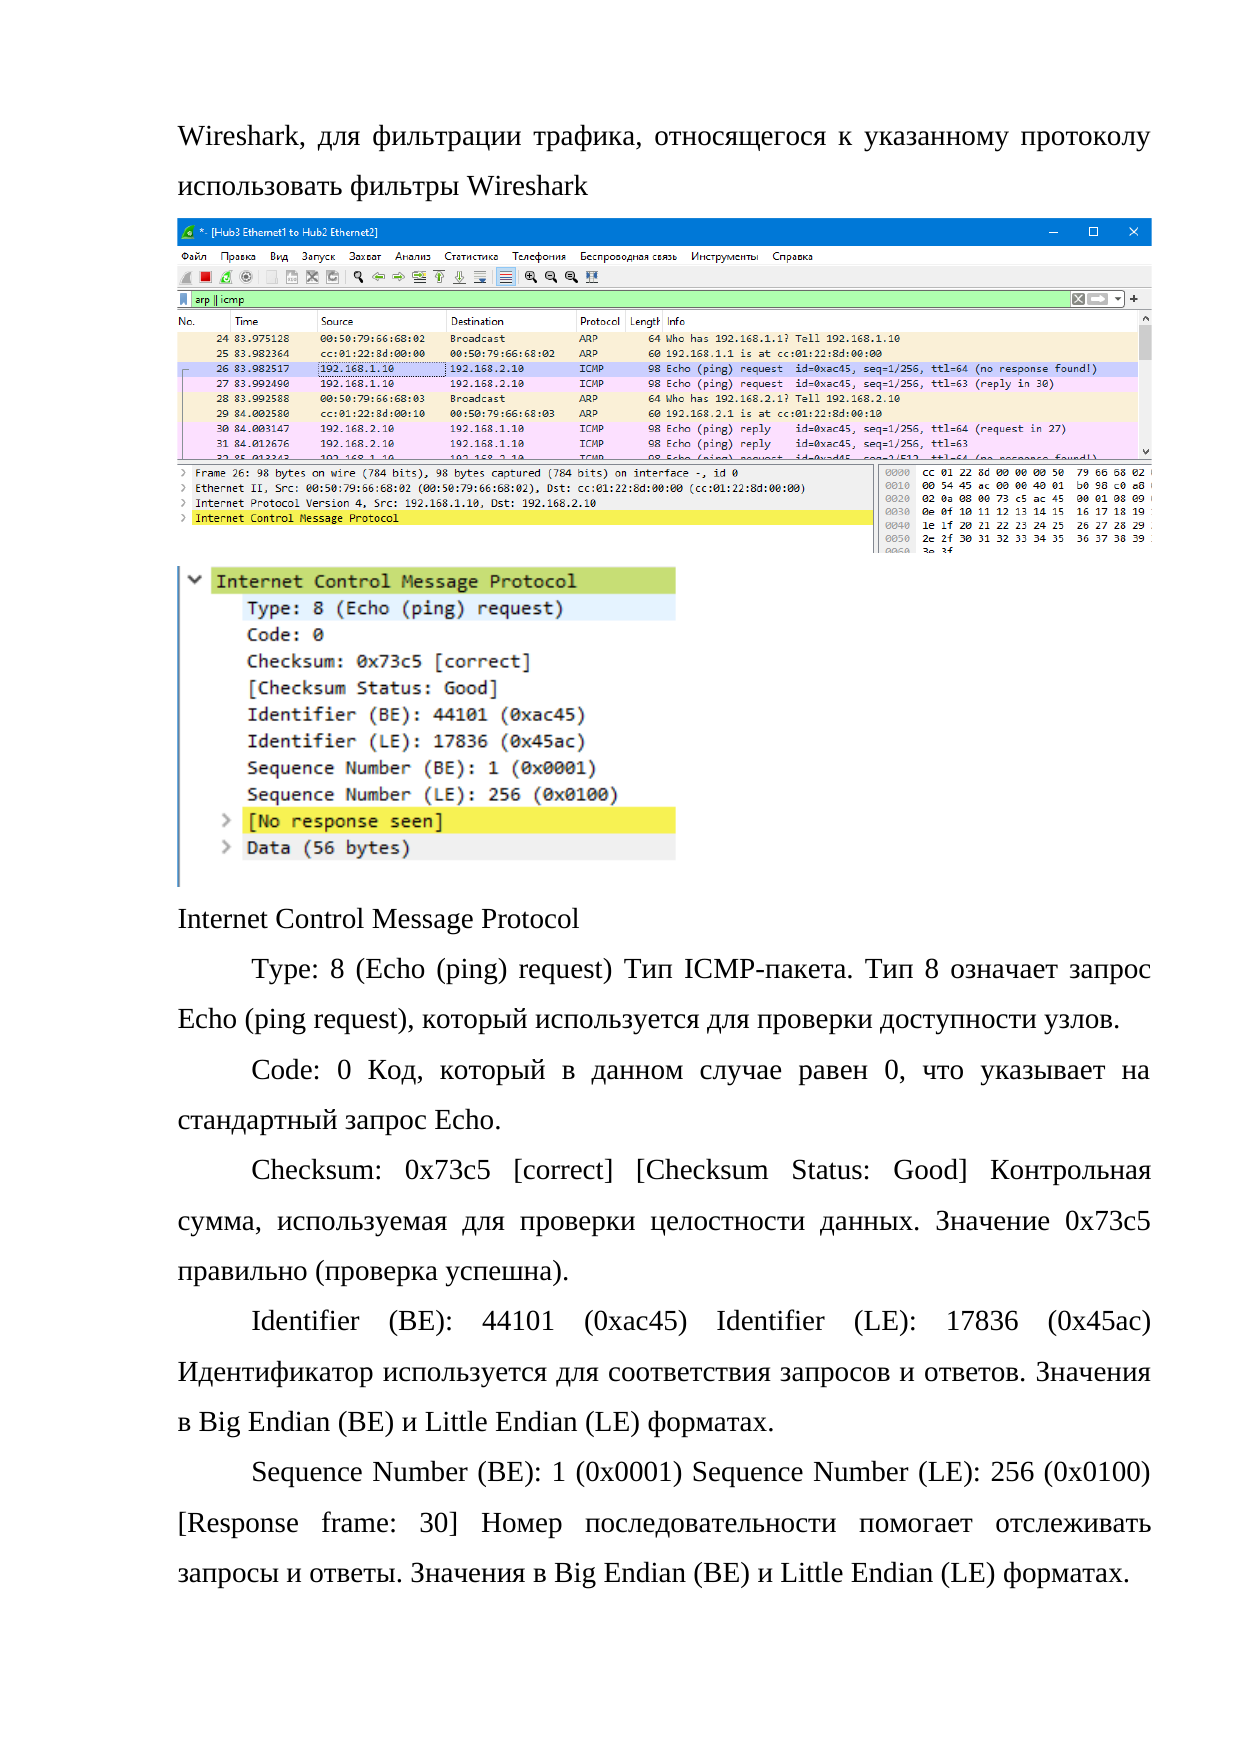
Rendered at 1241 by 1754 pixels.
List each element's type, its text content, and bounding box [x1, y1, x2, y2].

picture [177, 218, 1152, 553]
list Checksum: 0x73c5 [correct] [Checksum Status: Good] Контрольная сумма, используемая для проверки целостности данных. Значение 0x73c5 правильно (проверка успешна). [177, 1152, 1152, 1287]
list Internet Control Message Protocol [177, 901, 1152, 934]
list Type: 8 (Echo (ping) request) Тип ICMP-пакета. Тип 8 означает запрос Echo (ping request), который используется для проверки доступности узлов. [177, 951, 1152, 1035]
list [177, 118, 1152, 202]
list Identifier (BE): 44101 (0xac45) Identifier (LE): 17836 (0x45ac) Идентификатор используется для соответствия запросов и ответов. Значения в Big Endian (BE) и Little Endian (LE) форматах. [177, 1303, 1152, 1438]
picture [177, 566, 676, 887]
list Sequence Number (BE): 1 (0x0001) Sequence Number (LE): 256 (0x0100) [Response frame: 30] Номер последовательности помогает отслеживать запросы и ответы. Значения в Big Endian (BE) и Little Endian (LE) форматах. [177, 1454, 1152, 1588]
list Code: 0 Код, который в данном случае равен 0, что указывает на стандартный запрос Echo. [177, 1052, 1152, 1136]
